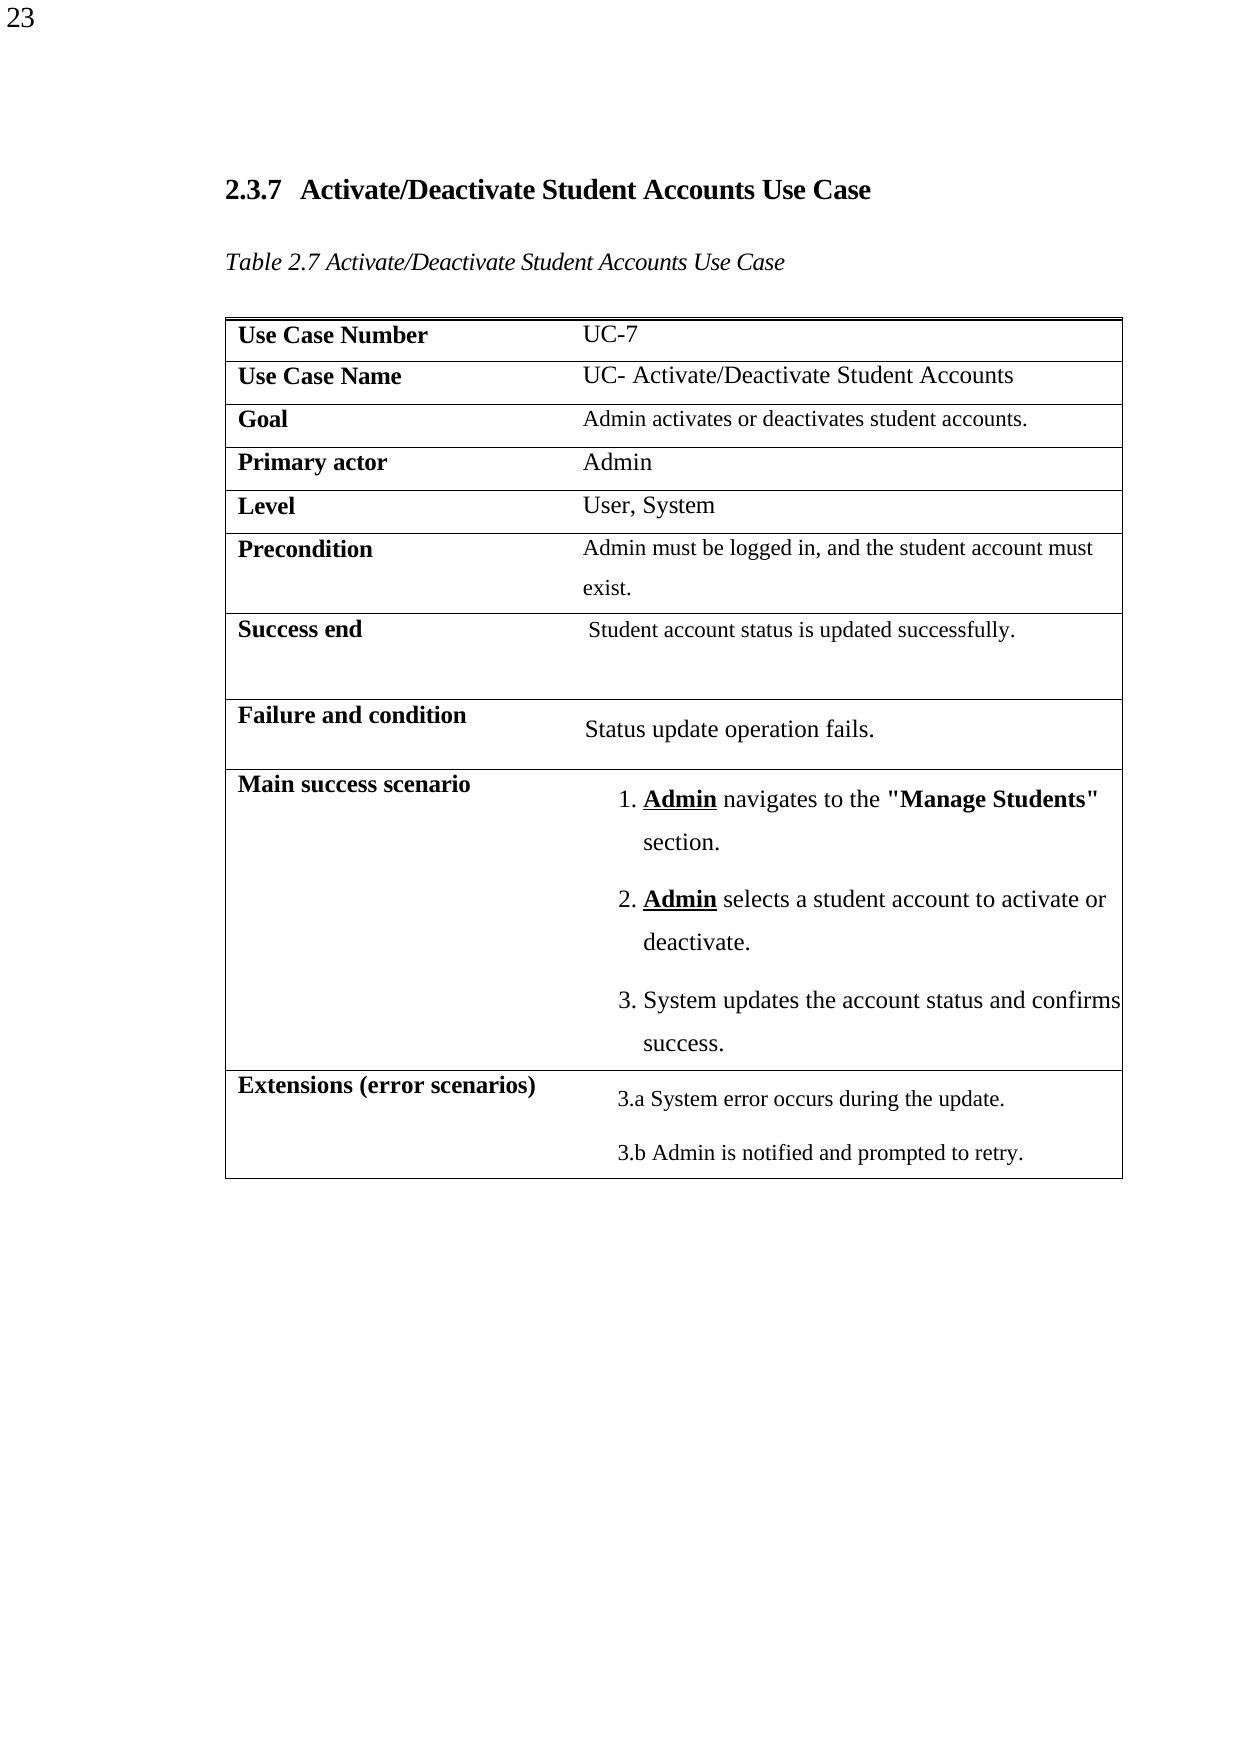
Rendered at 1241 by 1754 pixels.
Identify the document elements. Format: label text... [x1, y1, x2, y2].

table_cell Main success scenario [226, 770, 559, 1070]
table_cell Success end [226, 614, 559, 699]
table_cell Goal [226, 405, 559, 447]
table_header UC-7 [559, 321, 1122, 361]
table_cell 1. Admin navigates to the "Manage Students" section. 2. Admin selects a student account to activate or deactivate. 3. System updates the account status and confirms success. [559, 770, 1122, 1070]
table_cell Failure and condition [226, 700, 559, 769]
table_cell Extensions (error scenarios) [226, 1071, 559, 1178]
table_cell Student account status is updated successfully. [559, 614, 1122, 699]
table_cell Status update operation fails. [559, 700, 1122, 769]
table_cell Admin must be logged in, and the student account must exist. [559, 534, 1122, 613]
table_cell Precondition [226, 534, 559, 613]
table_cell UC- Activate/Deactivate Student Accounts [559, 362, 1122, 403]
table_header Use Case Number [226, 321, 559, 361]
table_cell Primary actor [226, 448, 559, 490]
table_cell 3.a System error occurs during the update. 3.b Admin is notified and prompted to retry. [559, 1071, 1122, 1178]
table_cell Admin [559, 448, 1122, 490]
subtitle Activate/Deactivate Student Accounts Use Case [225, 172, 1184, 205]
table_cell Level [226, 491, 559, 533]
text Table 2.7 Activate/Deactivate Student Accounts Use Case [225, 247, 1184, 276]
table_cell Use Case Name [226, 362, 559, 403]
table_cell User, System [559, 491, 1122, 533]
table_cell Admin activates or deactivates student accounts. [559, 405, 1122, 447]
